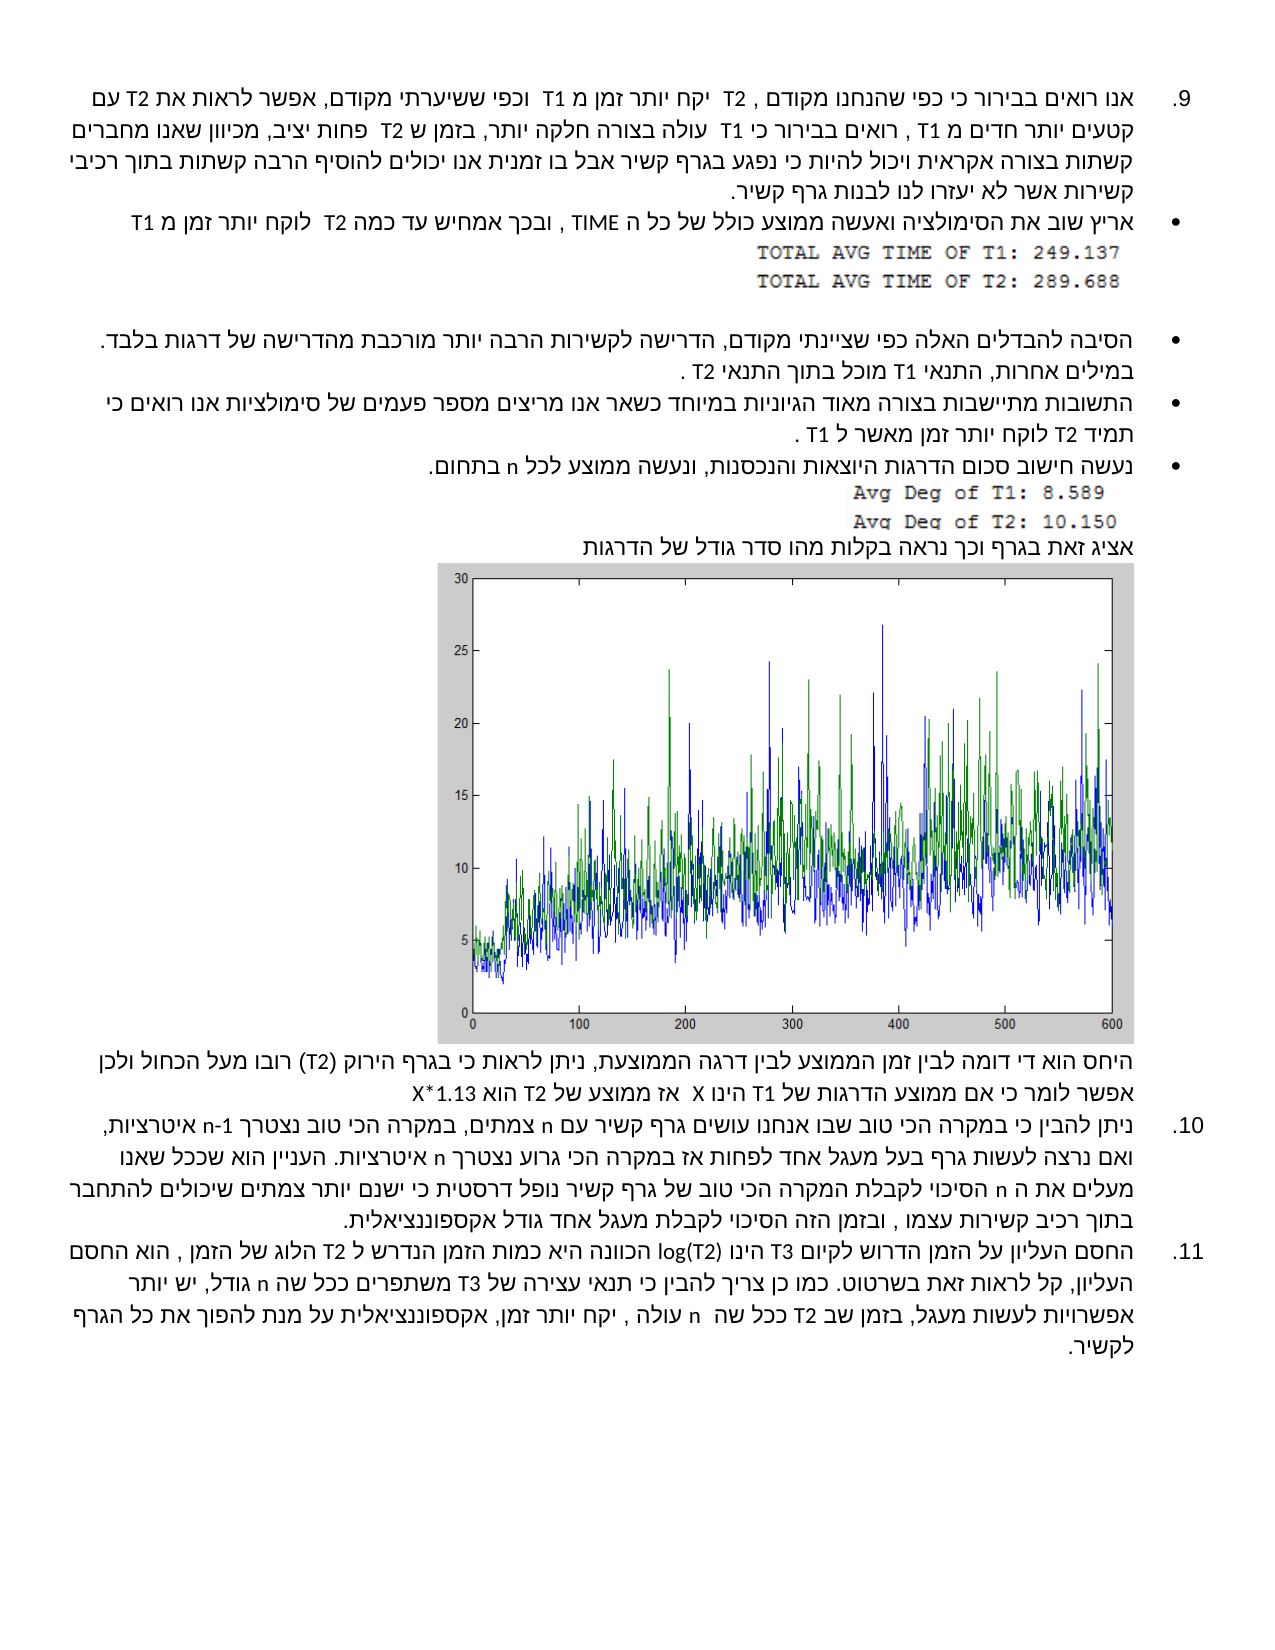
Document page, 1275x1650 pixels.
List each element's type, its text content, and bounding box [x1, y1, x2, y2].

list אריץ שוב את הסימולציה ואעשה ממוצע כולל של כל ה TIME , ובכך אמחיש עד כמה T2 לוקח יותר זמן מ T1 [66, 208, 1172, 237]
list הסיבה להבדלים האלה כפי שציינתי מקודם, הדרישה לקשירות הרבה יותר מורכבת מהדרישה של דרגות בלבד. במילים אחרות, התנאי T1 מוכל בתוך התנאי T2 . [66, 327, 1172, 385]
picture [846, 484, 1135, 530]
picture [751, 240, 1135, 291]
list החסם העליון על הזמן הדרוש לקיום T3 הינו log(T2) הכוונה היא כמות הזמן הנדרש ל T2 הלוג של הזמן , הוא החסם העליון, קל לראות זאת בשרטוט. כמו כן צריך להבין כי תנאי עצירה של T3 משתפרים ככל שה n גודל, יש יותר אפשרויות לעשות מעגל, בזמן שב T2 ככל שה n עולה , יקח יותר זמן, אקספוננציאלית על מנת להפוך את כל הגרף לקשיר. [66, 1237, 1172, 1359]
list אציג זאת בגרף וכך נראה בקלות מהו סדר גודל של הדרגות [66, 533, 1134, 560]
list אנו רואים בבירור כי כפי שהנחנו מקודם , T2 יקח יותר זמן מ T1 וכפי ששיערתי מקודם, אפשר לראות את T2 עם קטעים יותר חדים מ T1 , רואים בבירור כי T1 עולה בצורה חלקה יותר, בזמן ש T2 פחות יציב, מכיוון שאנו מחברים קשתות בצורה אקראית ויכול להיות כי נפגע בגרף קשיר אבל בו זמנית אנו יכולים להוסיף הרבה קשתות בתוך רכיבי קשירות אשר לא יעזרו לנו לבנות גרף קשיר. [66, 84, 1172, 205]
picture [437, 563, 1135, 1044]
list התשובות מתיישבות בצורה מאוד הגיוניות במיוחד כשאר אנו מריצים מספר פעמים של סימולציות אנו רואים כי תמיד T2 לוקח יותר זמן מאשר ל T1 . [66, 389, 1172, 448]
list היחס הוא די דומה לבין זמן הממוצע לבין דרגה הממוצעת, ניתן לראות כי בגרף הירוק (T2) רובו מעל הכחול ולכן אפשר לומר כי אם ממוצע הדרגות של T1 הינו X אז ממוצע של T2 הוא X*1.13 [66, 1047, 1134, 1107]
list נעשה חישוב סכום הדרגות היוצאות והנכסנות, ונעשה ממוצע לכל n בתחום. [66, 452, 1172, 480]
list ניתן להבין כי במקרה הכי טוב שבו אנחנו עושים גרף קשיר עם n צמתים, במקרה הכי טוב נצטרך n-1 איטרציות, ואם נרצה לעשות גרף בעל מעגל אחד לפחות אז במקרה הכי גרוע נצטרך n איטרציות. העניין הוא שככל שאנו מעלים את ה n הסיכוי לקבלת המקרה הכי טוב של גרף קשיר נופל דרסטית כי ישנם יותר צמתים שיכולים להתחבר בתוך רכיב קשירות עצמו , ובזמן הזה הסיכוי לקבלת מעגל אחד גודל אקספוננציאלית. [66, 1111, 1172, 1233]
